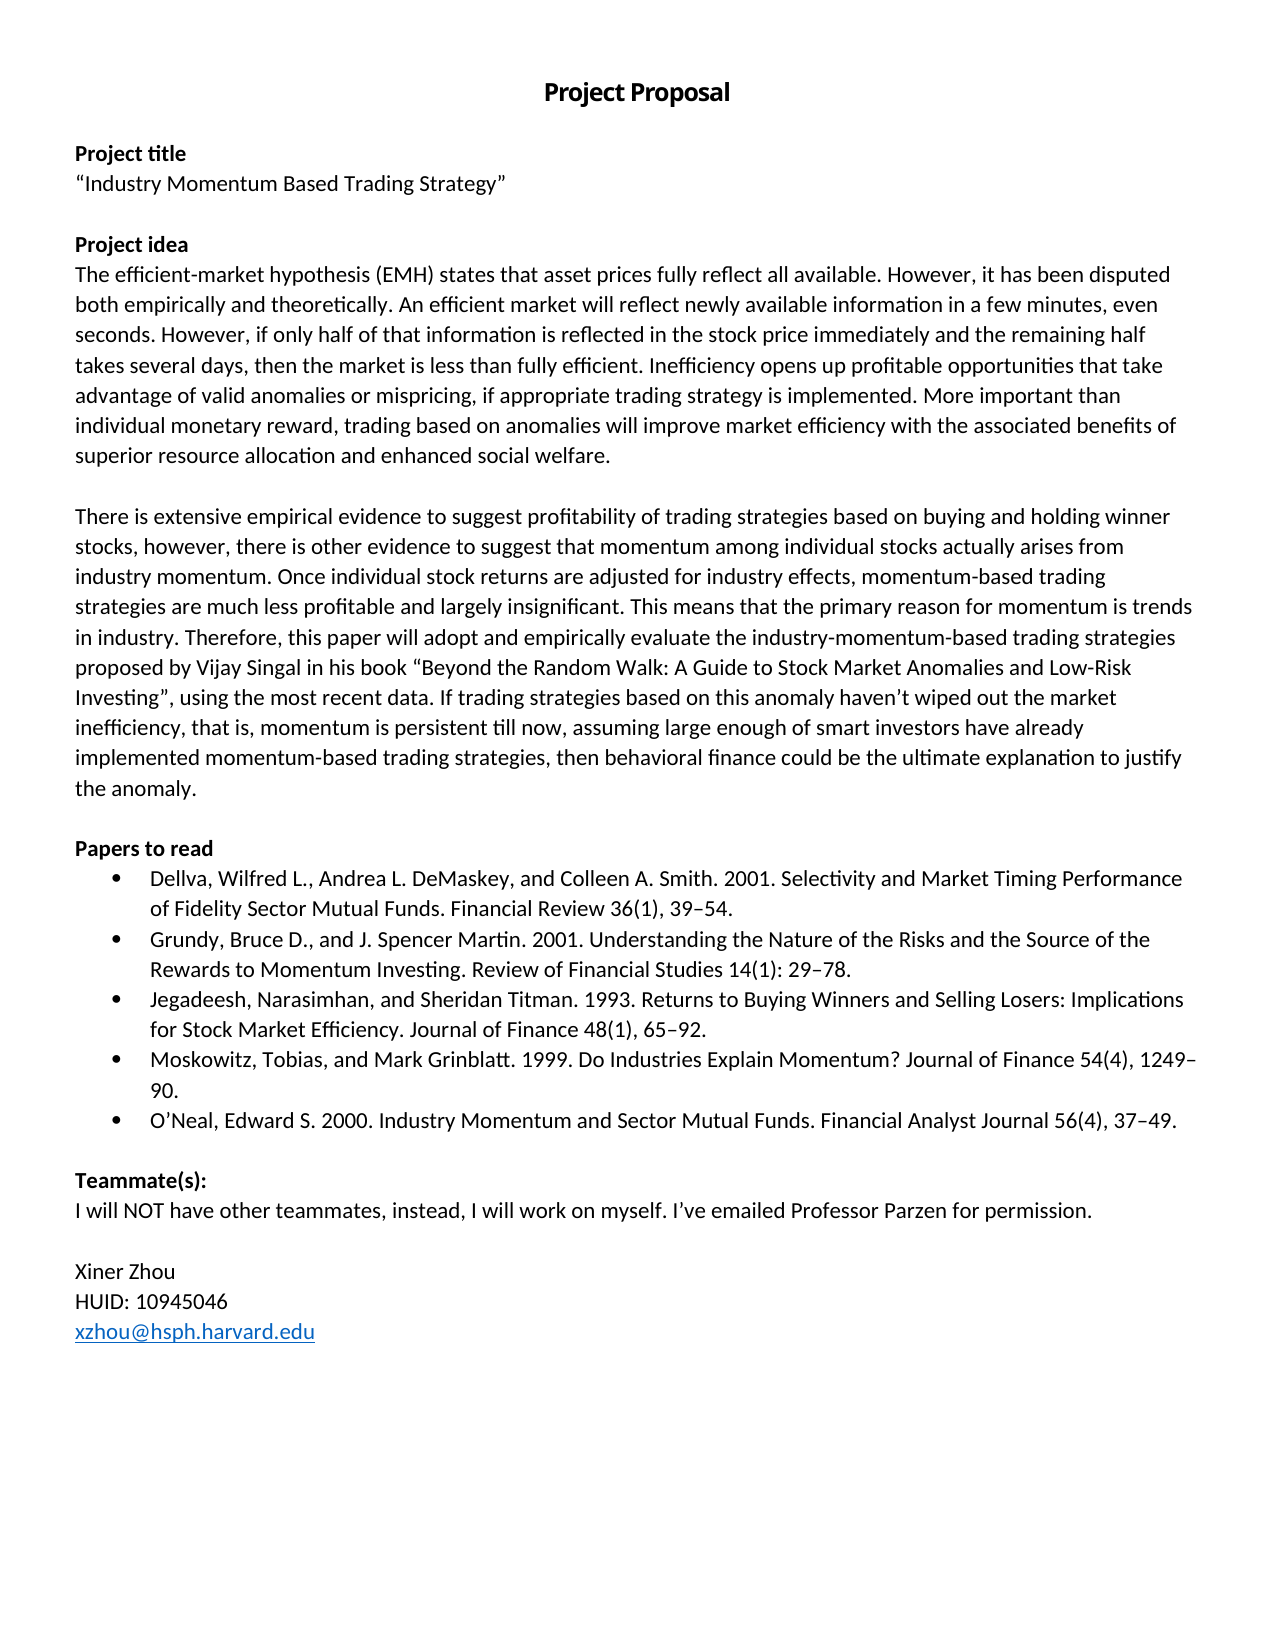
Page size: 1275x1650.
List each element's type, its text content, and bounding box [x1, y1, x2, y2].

text xzhou@hsph.harvard.edu [75, 1317, 1200, 1345]
list O’Neal, Edward S. 2000. Industry Momentum and Sector Mutual Funds. Financial Analyst Journal 56(4), 37–49. [112, 1106, 1200, 1134]
list Grundy, Bruce D., and J. Spencer Martin. 2001. Understanding the Nature of the Risks and the Source of the Rewards to Momentum Investing. Review of Financial Studies 14(1): 29–78. [112, 925, 1200, 983]
text HUID: 10945046 [75, 1287, 1200, 1315]
text “Industry Momentum Based Trading Strategy” [75, 169, 1200, 197]
text Project idea [75, 230, 1200, 258]
text Project title [75, 139, 1200, 167]
text Teammate(s): [75, 1166, 1200, 1194]
list Dellva, Wilfred L., Andrea L. DeMaskey, and Colleen A. Smith. 2001. Selectivity and Market Timing Performance of Fidelity Sector Mutual Funds. Financial Review 36(1), 39–54. [112, 864, 1200, 922]
text Xiner Zhou [75, 1257, 1200, 1285]
title Project Proposal [75, 75, 1200, 109]
text Papers to read [75, 834, 1200, 862]
list Jegadeesh, Narasimhan, and Sheridan Titman. 1993. Returns to Buying Winners and Selling Losers: Implications for Stock Market Efficiency. Journal of Finance 48(1), 65–92. [112, 985, 1200, 1043]
text The efficient-market hypothesis (EMH) states that asset prices fully reflect all available. However, it has been disputed both empirically and theoretically. An efficient market will reflect newly available information in a few minutes, even seconds. However, if only half of that information is reflected in the stock price immediately and the remaining half takes several days, then the market is less than fully efficient. Inefficiency opens up profitable opportunities that take advantage of valid anomalies or mispricing, if appropriate trading strategy is implemented. More important than individual monetary reward, trading based on anomalies will improve market efficiency with the associated benefits of superior resource allocation and enhanced social welfare. [75, 260, 1200, 469]
list Moskowitz, Tobias, and Mark Grinblatt. 1999. Do Industries Explain Momentum? Journal of Finance 54(4), 1249–90. [112, 1046, 1200, 1104]
text There is extensive empirical evidence to suggest profitability of trading strategies based on buying and holding winner stocks, however, there is other evidence to suggest that momentum among individual stocks actually arises from industry momentum. Once individual stock returns are adjusted for industry effects, momentum-based trading strategies are much less profitable and largely insignificant. This means that the primary reason for momentum is trends in industry. Therefore, this paper will adopt and empirically evaluate the industry-momentum-based trading strategies proposed by Vijay Singal in his book “Beyond the Random Walk: A Guide to Stock Market Anomalies and Low-Risk Investing”, using the most recent data. If trading strategies based on this anomaly haven’t wiped out the market inefficiency, that is, momentum is persistent till now, assuming large enough of smart investors have already implemented momentum-based trading strategies, then behavioral finance could be the ultimate explanation to justify the anomaly. [75, 502, 1200, 802]
text I will NOT have other teammates, instead, I will work on myself. I’ve emailed Professor Parzen for permission. [75, 1197, 1200, 1224]
